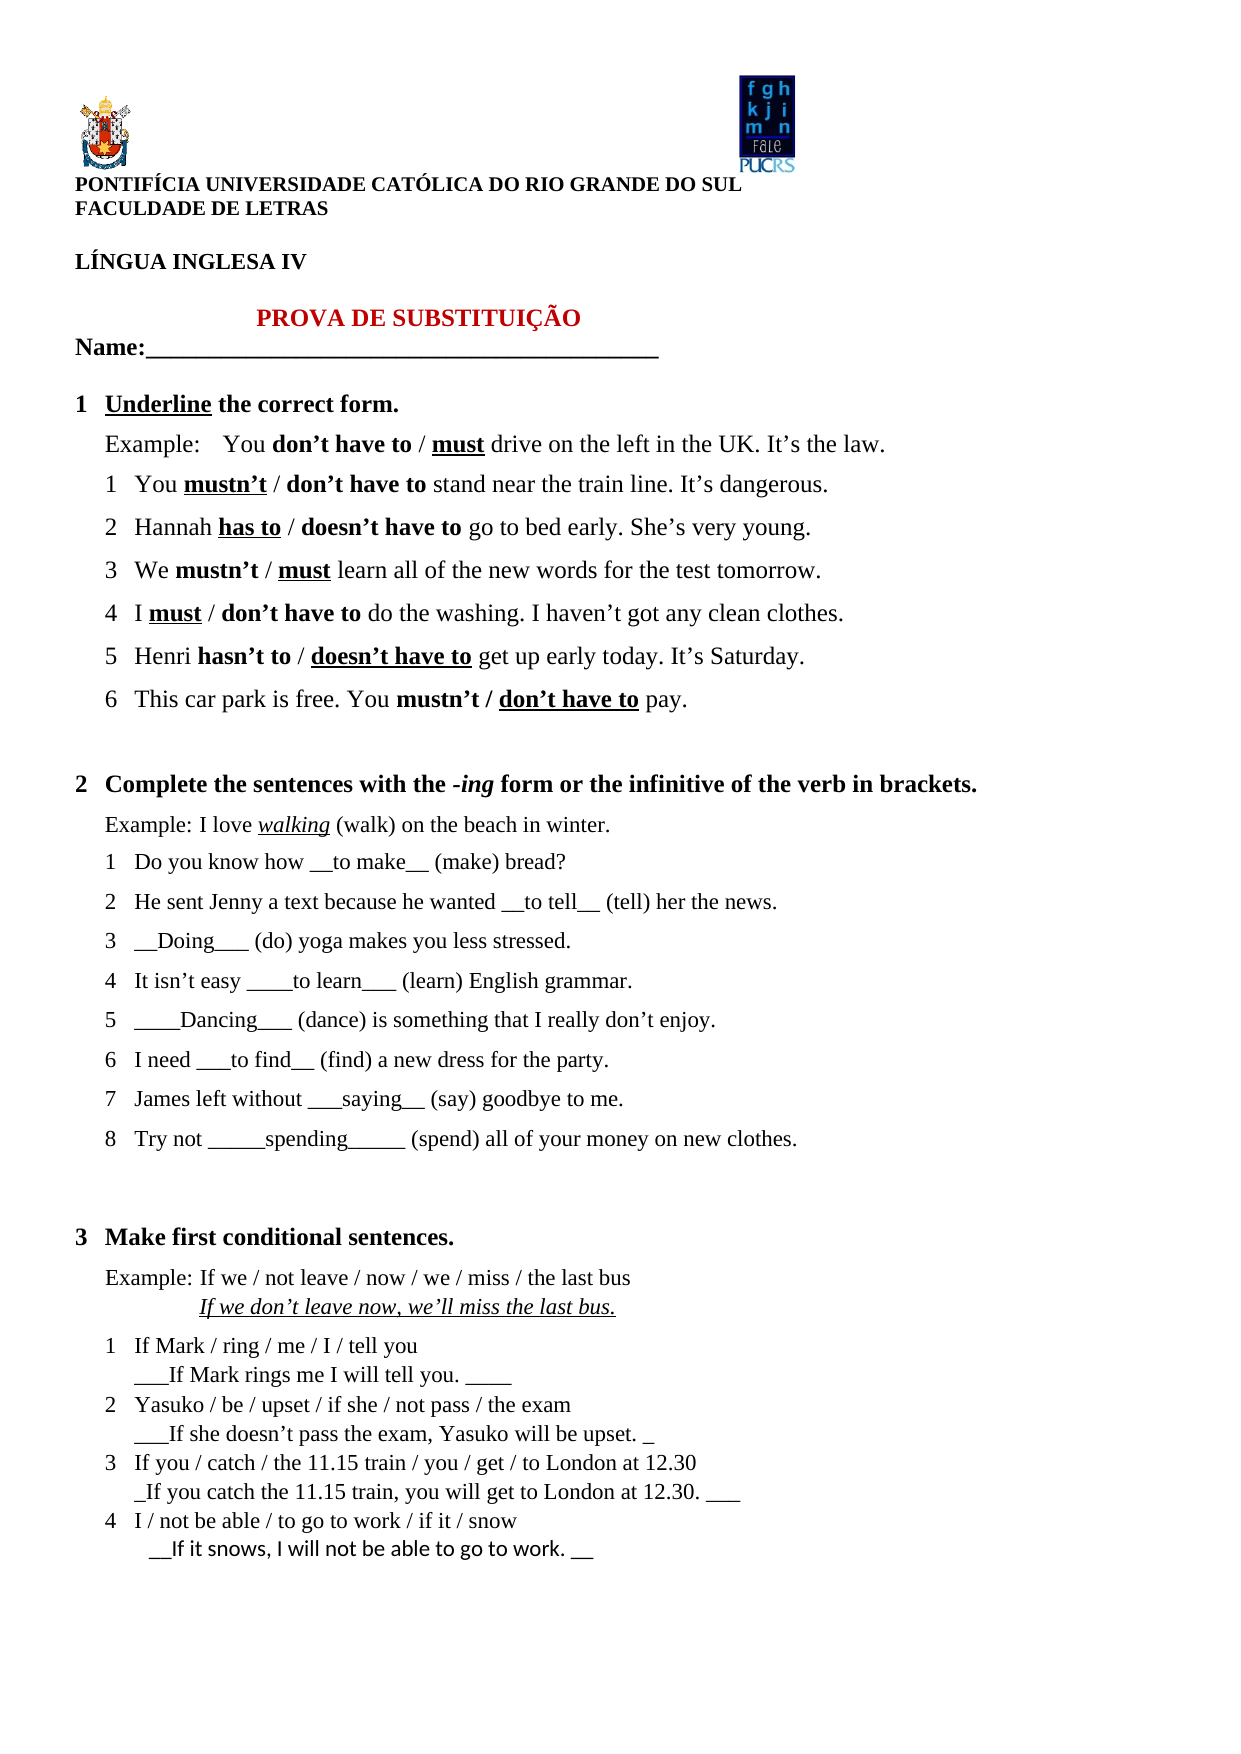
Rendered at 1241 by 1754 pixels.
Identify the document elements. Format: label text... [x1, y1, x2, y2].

picture [738, 75, 796, 173]
text 1 Underline the correct form. [75, 389, 1165, 419]
list 4 I / not be able / to go to work / if it / snow [104, 1505, 1165, 1534]
list 7 James left without ___saying__ (say) goodbye to me. [104, 1085, 1165, 1111]
text Example: If we / not leave / now / we / miss / the last bus [105, 1262, 1165, 1291]
list 4 It isn’t easy ____to learn___ (learn) English grammar. [104, 967, 1165, 993]
picture [75, 92, 133, 173]
list 2 He sent Jenny a text because he wanted __to tell__ (tell) her the news. [104, 888, 1165, 914]
list ___If Mark rings me I will tell you. ____ [104, 1359, 1165, 1389]
text FACULDADE DE LETRAS [75, 196, 1240, 220]
list 5 Henri hasn’t to / doesn’t have to get up early today. It’s Saturday. [104, 641, 1165, 670]
list 5 ____Dancing___ (dance) is something that I really don’t enjoy. [104, 1006, 1165, 1032]
text PONTIFÍCIA UNIVERSIDADE CATÓLICA DO RIO GRANDE DO SUL [75, 172, 1165, 196]
list 6 This car park is free. You mustn’t / don’t have to pay. [104, 684, 1165, 713]
list 1 If Mark / ring / me / I / tell you [104, 1330, 1165, 1359]
text Name:_________________________________________ [75, 332, 1165, 360]
list 3 If you / catch / the 11.15 train / you / get / to London at 12.30 [104, 1447, 1165, 1476]
list 6 I need ___to find__ (find) a new dress for the party. [104, 1046, 1165, 1072]
list 1 You mustn’t / don’t have to stand near the train line. It’s dangerous. [104, 469, 1165, 497]
list 8 Try not _____spending_____ (spend) all of your money on new clothes. [104, 1124, 1165, 1151]
list 3 __Doing___ (do) yoga makes you less stressed. [104, 927, 1165, 953]
text 2 Complete the sentences with the -ing form or the infinitive of the verb in brackets. [75, 769, 1165, 798]
list 3 We mustn’t / must learn all of the new words for the test tomorrow. [104, 555, 1165, 584]
text __If it snows, I will not be able to go to work. __ [75, 1534, 1165, 1562]
list ___If she doesn’t pass the exam, Yasuko will be upset. _ [104, 1418, 1165, 1447]
list 2 Hannah has to / doesn’t have to go to bed early. She’s very young. [104, 512, 1165, 541]
text If we don’t leave now, we’ll miss the last bus. [199, 1291, 1165, 1320]
text PROVA DE SUBSTITUIÇÃO [75, 303, 1165, 332]
text LÍNGUA INGLESA IV [75, 248, 1165, 275]
list _If you catch the 11.15 train, you will get to London at 12.30. ___ [104, 1476, 1165, 1505]
list 1 Do you know how __to make__ (make) bread? [104, 848, 1165, 874]
text Example: I love walking (walk) on the beach in winter. [104, 809, 1165, 838]
text Example: You don’t have to / must drive on the left in the UK. It’s the law. [104, 429, 1165, 458]
list 4 I must / don’t have to do the washing. I haven’t got any clean clothes. [104, 598, 1165, 627]
list 2 Yasuko / be / upset / if she / not pass / the exam [104, 1389, 1165, 1418]
text 3 Make first conditional sentences. [75, 1222, 1165, 1251]
